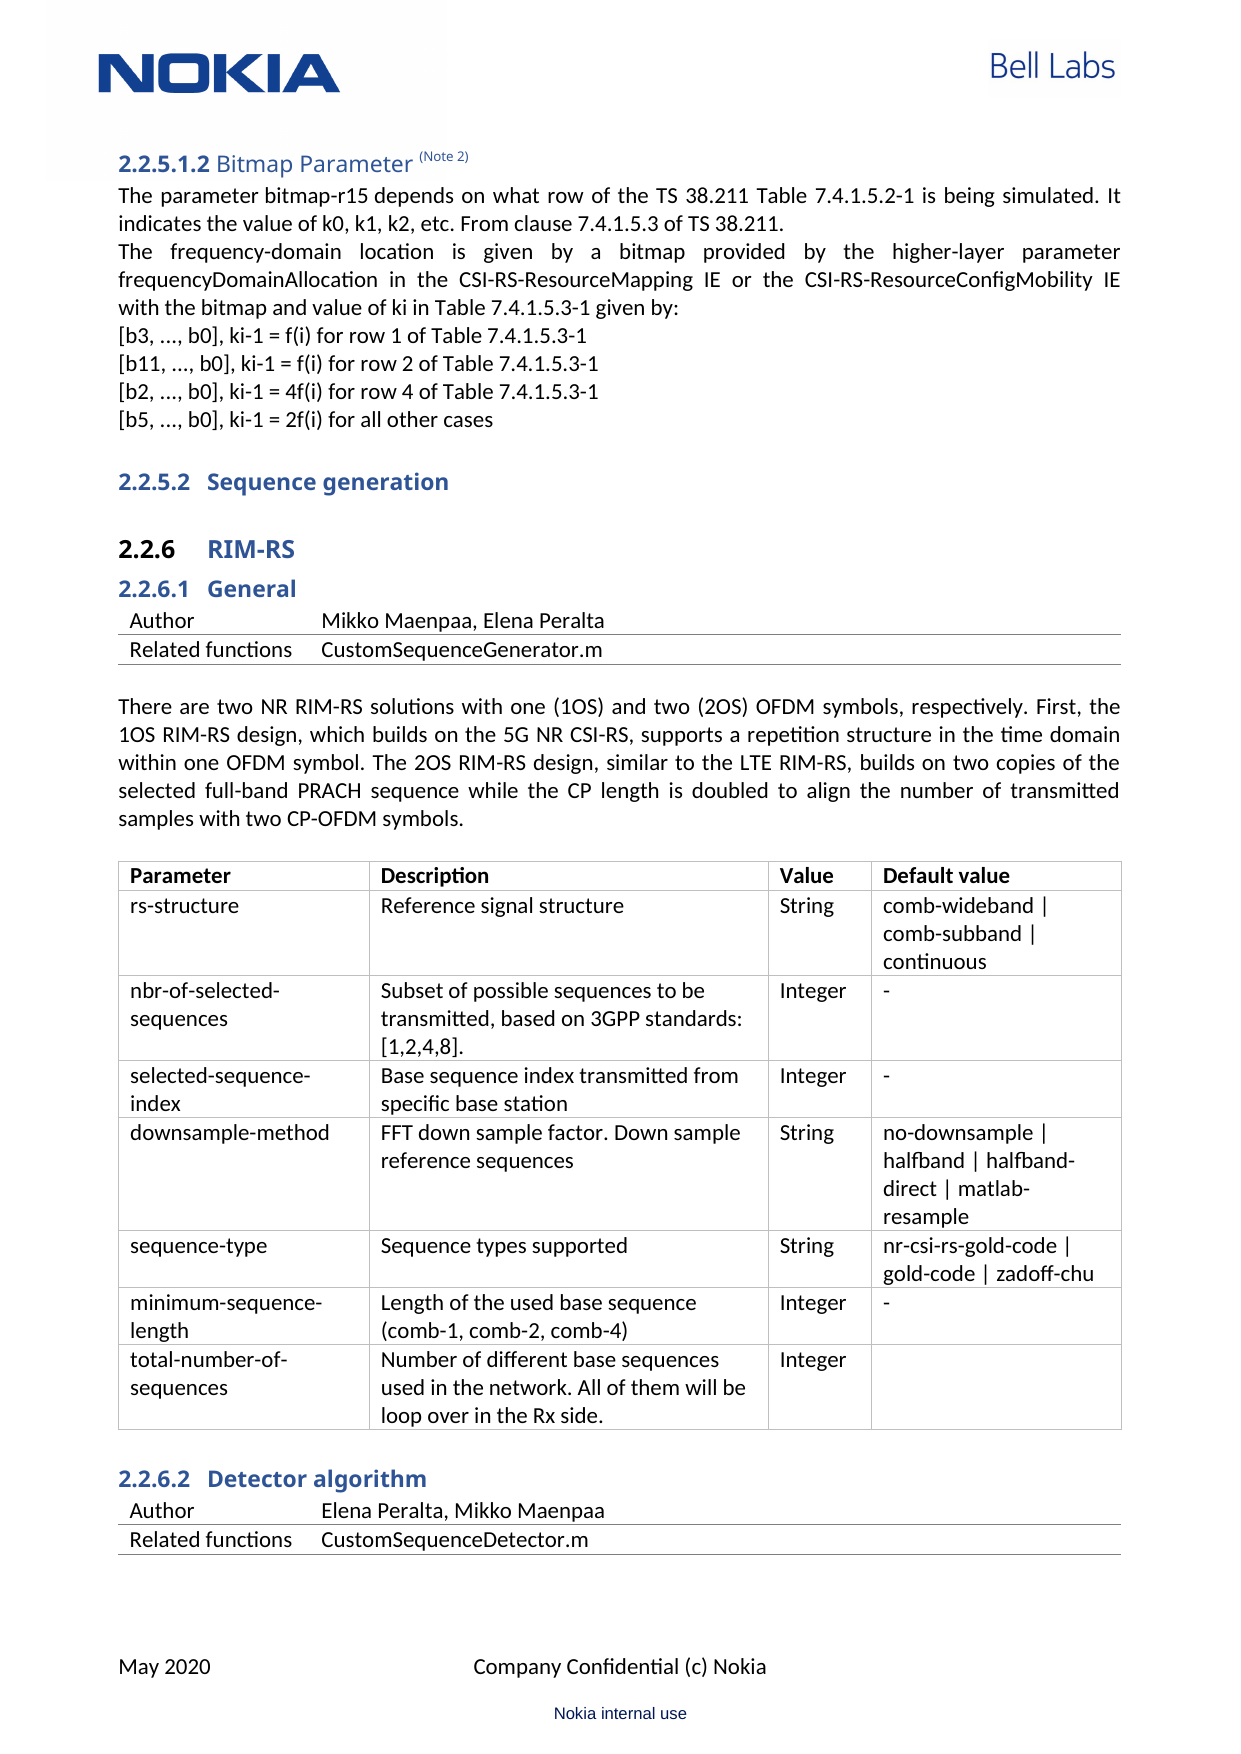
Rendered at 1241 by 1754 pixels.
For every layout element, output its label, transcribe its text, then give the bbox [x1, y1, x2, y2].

table_cell rs-structure [119, 891, 369, 975]
text [b3, ..., b0], ki-1 = f(i) for row 1 of Table 7.4.1.5.3-1 [b11, ..., b0], ki-1 = f(i) for row 2 of Table 7.4.1.5.3-1 [b2, ..., b0], ki-1 = 4f(i) for row 4 of Table 7.4.1.5.3-1 [b5, ..., b0], ki-1 = 2f(i) for all other cases [118, 321, 1122, 433]
table_cell downsample-method [119, 1118, 369, 1230]
picture [44, 0, 448, 181]
subtitle Sequence generation [118, 466, 1122, 497]
table_header Mikko Maenpaa, Elena Peralta [310, 606, 1121, 634]
text The parameter bitmap-r15 depends on what row of the TS 38.211 Table 7.4.1.5.2-1 is being simulated. It indicates the value of k0, k1, k2, etc. From clause 7.4.1.5.3 of TS 38.211. [118, 181, 1122, 237]
table_cell minimum-sequence-length [119, 1288, 369, 1344]
table_cell Integer [769, 1061, 871, 1117]
table_header Elena Peralta, Mikko Maenpaa [310, 1496, 1121, 1524]
table_cell Length of the used base sequence (comb-1, comb-2, comb-4) [370, 1288, 768, 1344]
subtitle RIM-RS [118, 532, 1122, 566]
table_header Author [118, 1496, 310, 1524]
table_cell Integer [769, 1345, 871, 1429]
table_header Default value [872, 862, 1121, 890]
table_cell selected-sequence-index [119, 1061, 369, 1117]
subtitle Detector algorithm [118, 1463, 1122, 1494]
table_cell CustomSequenceGenerator.m [310, 635, 1121, 663]
table_cell Integer [769, 1288, 871, 1344]
table_cell Sequence types supported [370, 1231, 768, 1287]
table_cell CustomSequenceDetector.m [310, 1525, 1121, 1553]
table_cell nr-csi-rs-gold-code | gold-code | zadoff-chu [872, 1231, 1121, 1287]
table_header Description [370, 862, 768, 890]
table_cell Reference signal structure [370, 891, 768, 975]
table_cell FFT down sample factor. Down sample reference sequences [370, 1118, 768, 1230]
table_cell Subset of possible sequences to be transmitted, based on 3GPP standards: [1,2,4,8]. [370, 976, 768, 1060]
subtitle Bitmap Parameter (Note 2) [118, 148, 1122, 179]
table_cell no-downsample | halfband | halfband-direct | matlab-resample [872, 1118, 1121, 1230]
table_cell - [872, 976, 1121, 1060]
table_cell String [769, 891, 871, 975]
text The frequency-domain location is given by a bitmap provided by the higher-layer parameter frequencyDomainAllocation in the CSI-RS-ResourceMapping IE or the CSI-RS-ResourceConfigMobility IE with the bitmap and value of ki in Table 7.4.1.5.3-1 given by: [118, 237, 1122, 321]
table_cell String [769, 1231, 871, 1287]
table_cell [872, 1345, 1121, 1429]
table_cell Number of different base sequences used in the network. All of them will be loop over in the Rx side. [370, 1345, 768, 1429]
table_cell Integer [769, 976, 871, 1060]
table_cell Related functions [118, 635, 310, 663]
text There are two NR RIM-RS solutions with one (1OS) and two (2OS) OFDM symbols, respectively. First, the 1OS RIM-RS design, which builds on the 5G NR CSI-RS, supports a repetition structure in the time domain within one OFDM symbol. The 2OS RIM-RS design, similar to the LTE RIM-RS, builds on two copies of the selected full-band PRACH sequence while the CP length is doubled to align the number of transmitted samples with two CP-OFDM symbols. [118, 692, 1122, 833]
table_cell Base sequence index transmitted from specific base station [370, 1061, 768, 1117]
table_cell - [872, 1061, 1121, 1117]
table_header Value [769, 862, 871, 890]
table_cell nbr-of-selected-sequences [119, 976, 369, 1060]
table_cell Related functions [118, 1525, 310, 1553]
table_cell String [769, 1118, 871, 1230]
table_cell sequence-type [119, 1231, 369, 1287]
table_header Parameter [119, 862, 369, 890]
table_cell total-number-of-sequences [119, 1345, 369, 1429]
table_cell - [872, 1288, 1121, 1344]
subtitle General [118, 573, 1122, 604]
picture [987, 39, 1122, 98]
table_cell comb-wideband | comb-subband | continuous [872, 891, 1121, 975]
table_header Author [118, 606, 310, 634]
